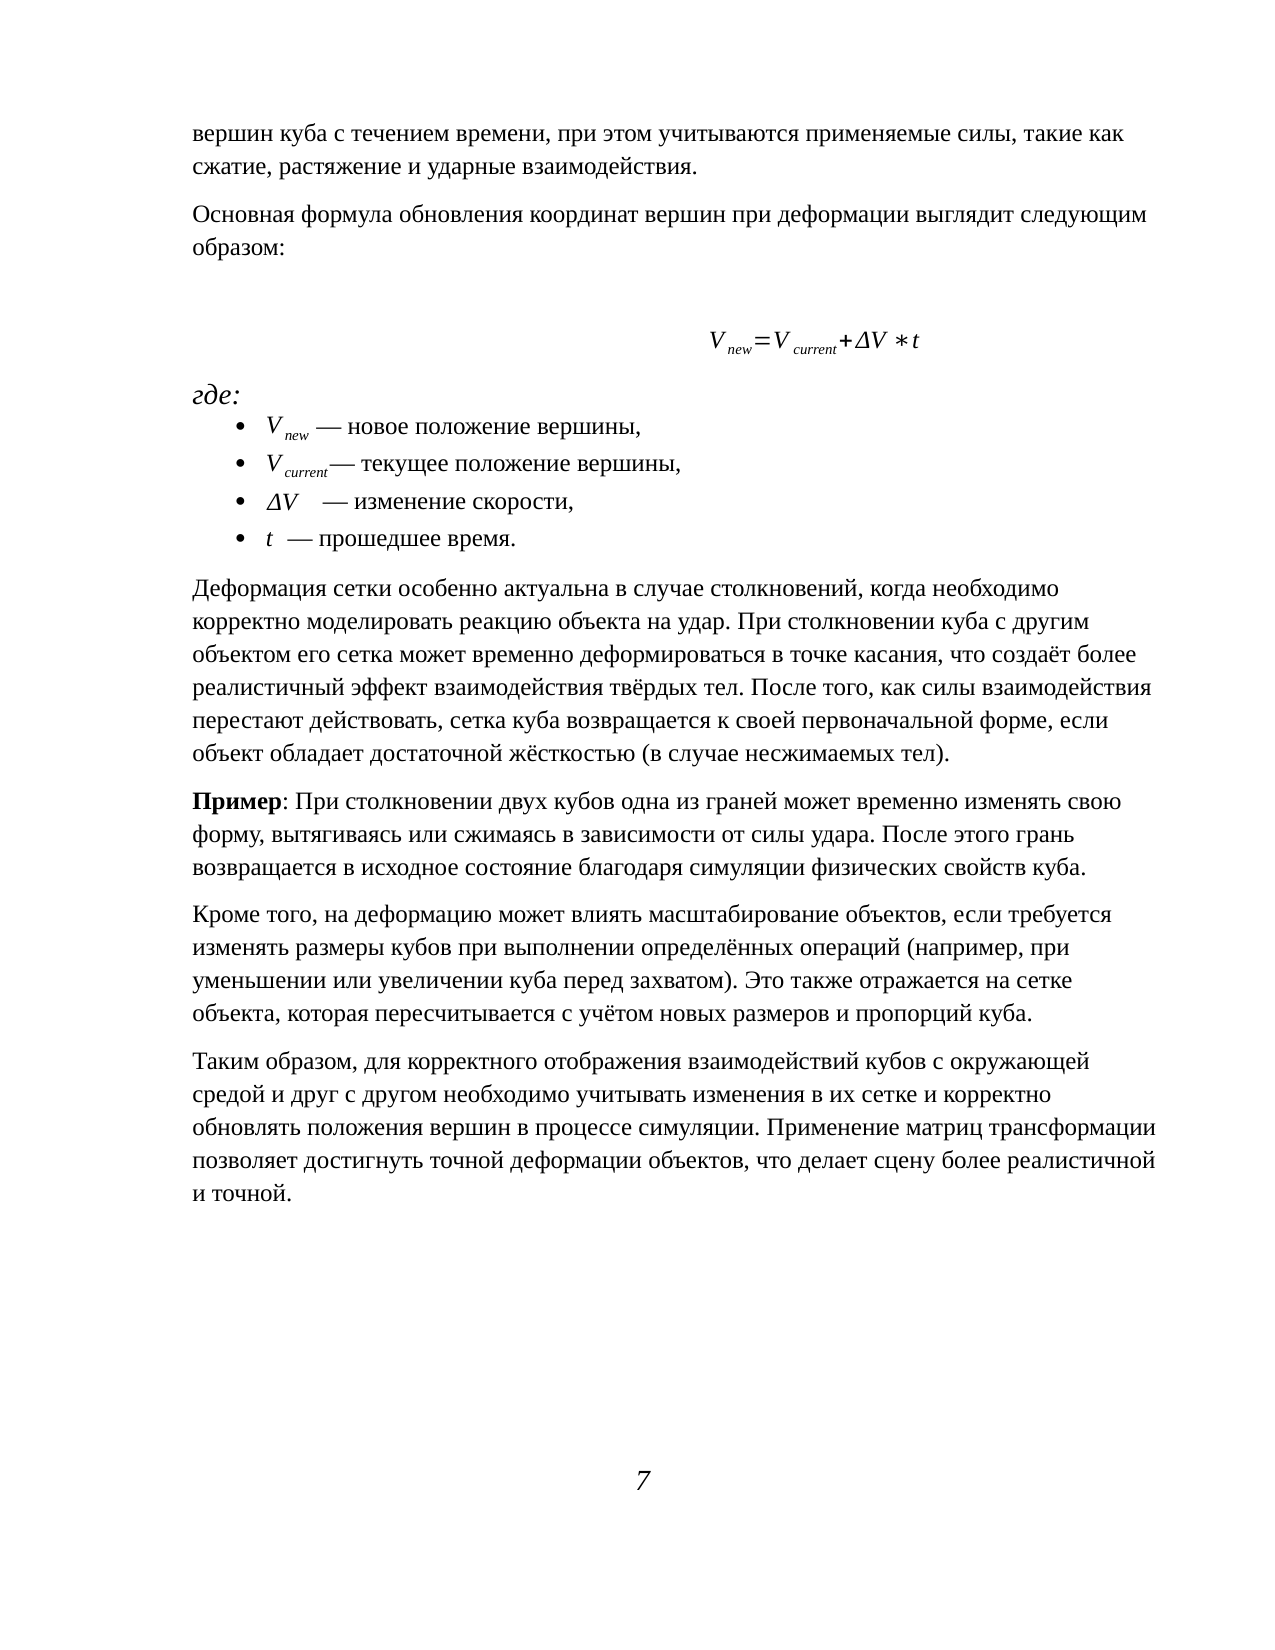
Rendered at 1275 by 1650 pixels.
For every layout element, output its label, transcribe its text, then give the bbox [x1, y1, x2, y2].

text Основная формула обновления координат вершин при деформации выглядит следующим образом: [192, 199, 1157, 261]
text где: [192, 377, 1157, 411]
list — новое положение вершины, [236, 411, 1157, 444]
text Деформация сетки особенно актуальна в случае столкновений, когда необходимо корректно моделировать реакцию объекта на удар. При столкновении куба с другим объектом его сетка может временно деформироваться в точке касания, что создаёт более реалистичный эффект взаимодействия твёрдых тел. После того, как силы взаимодействия перестают действовать, сетка куба возвращается к своей первоначальной форме, если объект обладает достаточной жёсткостью (в случае несжимаемых тел). [192, 573, 1157, 767]
text Таким образом, для корректного отображения взаимодействий кубов с окружающей средой и друг с другом необходимо учитывать изменения в их сетке и корректно обновлять положения вершин в процессе симуляции. Применение матриц трансформации позволяет достигнуть точной деформации объектов, что делает сцену более реалистичной и точной. [192, 1046, 1157, 1207]
list — прошедшее время. [236, 523, 1157, 554]
list — текущее положение вершины, [236, 448, 1157, 482]
text вершин куба с течением времени, при этом учитываются применяемые силы, такие как сжатие, растяжение и ударные взаимодействия. [192, 118, 1157, 180]
text Кроме того, на деформацию может влиять масштабирование объектов, если требуется изменять размеры кубов при выполнении определённых операций (например, при уменьшении или увеличении куба перед захватом). Это также отражается на сетке объекта, которая пересчитывается с учётом новых размеров и пропорций куба. [192, 899, 1157, 1027]
list — изменение скорости, [236, 486, 1157, 518]
text Пример: При столкновении двух кубов одна из граней может временно изменять свою форму, вытягиваясь или сжимаясь в зависимости от силы удара. После этого грань возвращается в исходное состояние благодаря симуляции физических свойств куба. [192, 786, 1157, 881]
text 7 [192, 1463, 1157, 1497]
